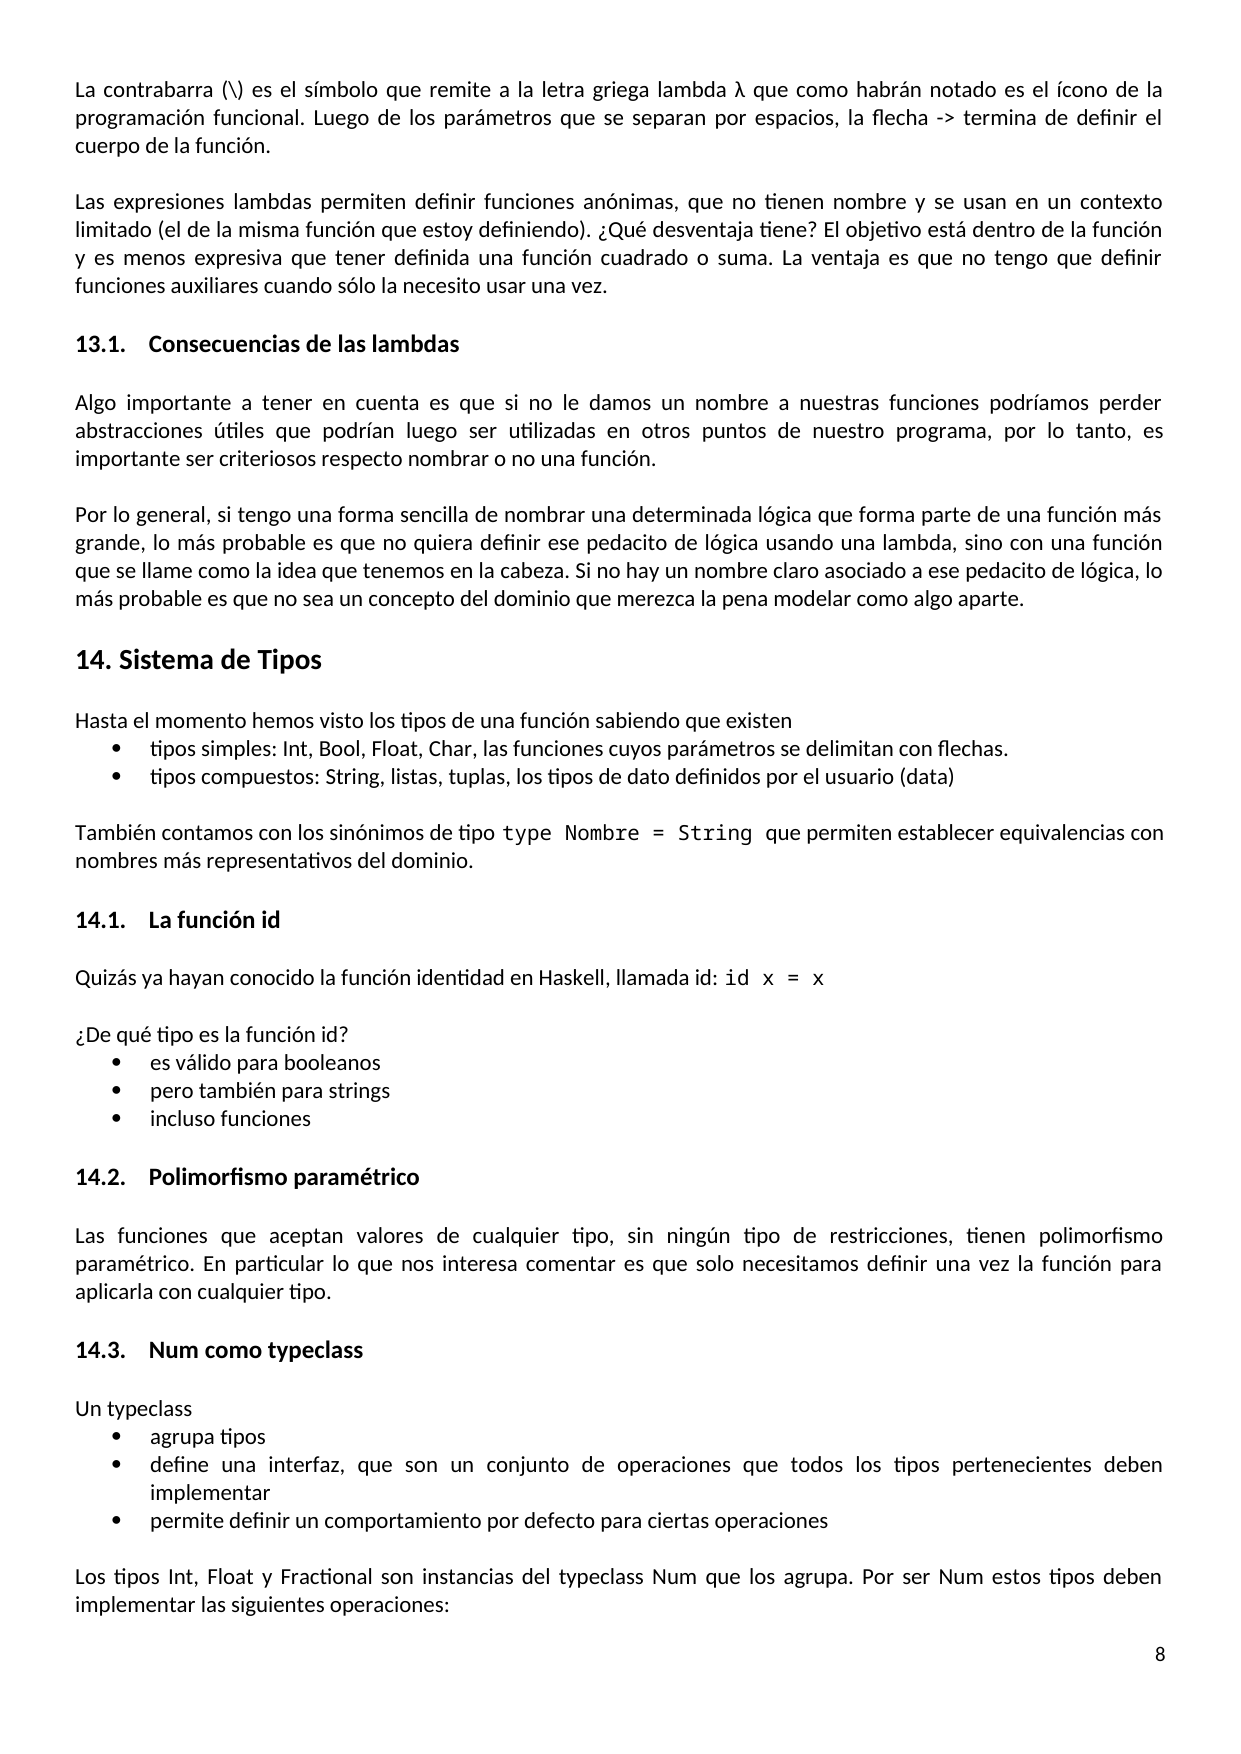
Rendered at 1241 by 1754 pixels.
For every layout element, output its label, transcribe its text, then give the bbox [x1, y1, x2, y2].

text Un typeclass [75, 1394, 1165, 1422]
text ¿De qué tipo es la función id? [75, 1020, 1165, 1048]
list agrupa tipos [112, 1422, 1165, 1450]
text Por lo general, si tengo una forma sencilla de nombrar una determinada lógica que forma parte de una función más grande, lo más probable es que no quiera definir ese pedacito de lógica usando una lambda, sino con una función que se llame como la idea que tenemos en la cabeza. Si no hay un nombre claro asociado a ese pedacito de lógica, lo más probable es que no sea un concepto del dominio que merezca la pena modelar como algo aparte. [75, 500, 1165, 612]
list define una interfaz, que son un conjunto de operaciones que todos los tipos pertenecientes deben implementar [112, 1450, 1165, 1506]
subtitle Num como typeclass [75, 1334, 1165, 1365]
text Las funciones que aceptan valores de cualquier tipo, sin ningún tipo de restricciones, tienen polimorfismo paramétrico. En particular lo que nos interesa comentar es que solo necesitamos definir una vez la función para aplicarla con cualquier tipo. [75, 1221, 1165, 1305]
text Quizás ya hayan conocido la función identidad en Haskell, llamada id: id x = x [75, 963, 1165, 992]
text Los tipos Int, Float y Fractional son instancias del typeclass Num que los agrupa. Por ser Num estos tipos deben implementar las siguientes operaciones: [75, 1562, 1165, 1618]
subtitle La función id [75, 904, 1165, 934]
subtitle Consecuencias de las lambdas [75, 328, 1165, 359]
list pero también para strings [112, 1076, 1165, 1104]
list es válido para booleanos [112, 1048, 1165, 1076]
list tipos compuestos: String, listas, tuplas, los tipos de dato definidos por el usuario (data) [112, 762, 1165, 790]
subtitle Polimorfismo paramétrico [75, 1161, 1165, 1192]
list permite definir un comportamiento por defecto para ciertas operaciones [112, 1506, 1165, 1534]
text Algo importante a tener en cuenta es que si no le damos un nombre a nuestras funciones podríamos perder abstracciones útiles que podrían luego ser utilizadas en otros puntos de nuestro programa, por lo tanto, es importante ser criteriosos respecto nombrar o no una función. [75, 388, 1165, 472]
text Hasta el momento hemos visto los tipos de una función sabiendo que existen [75, 706, 1165, 734]
text También contamos con los sinónimos de tipo type Nombre = String que permiten establecer equivalencias con nombres más representativos del dominio. [75, 818, 1165, 875]
list tipos simples: Int, Bool, Float, Char, las funciones cuyos parámetros se delimitan con flechas. [112, 734, 1165, 762]
subtitle Sistema de Tipos [75, 641, 1165, 677]
text Las expresiones lambdas permiten definir funciones anónimas, que no tienen nombre y se usan en un contexto limitado (el de la misma función que estoy definiendo). ¿Qué desventaja tiene? El objetivo está dentro de la función y es menos expresiva que tener definida una función cuadrado o suma. La ventaja es que no tengo que definir funciones auxiliares cuando sólo la necesito usar una vez. [75, 187, 1165, 299]
list incluso funciones [112, 1104, 1165, 1132]
